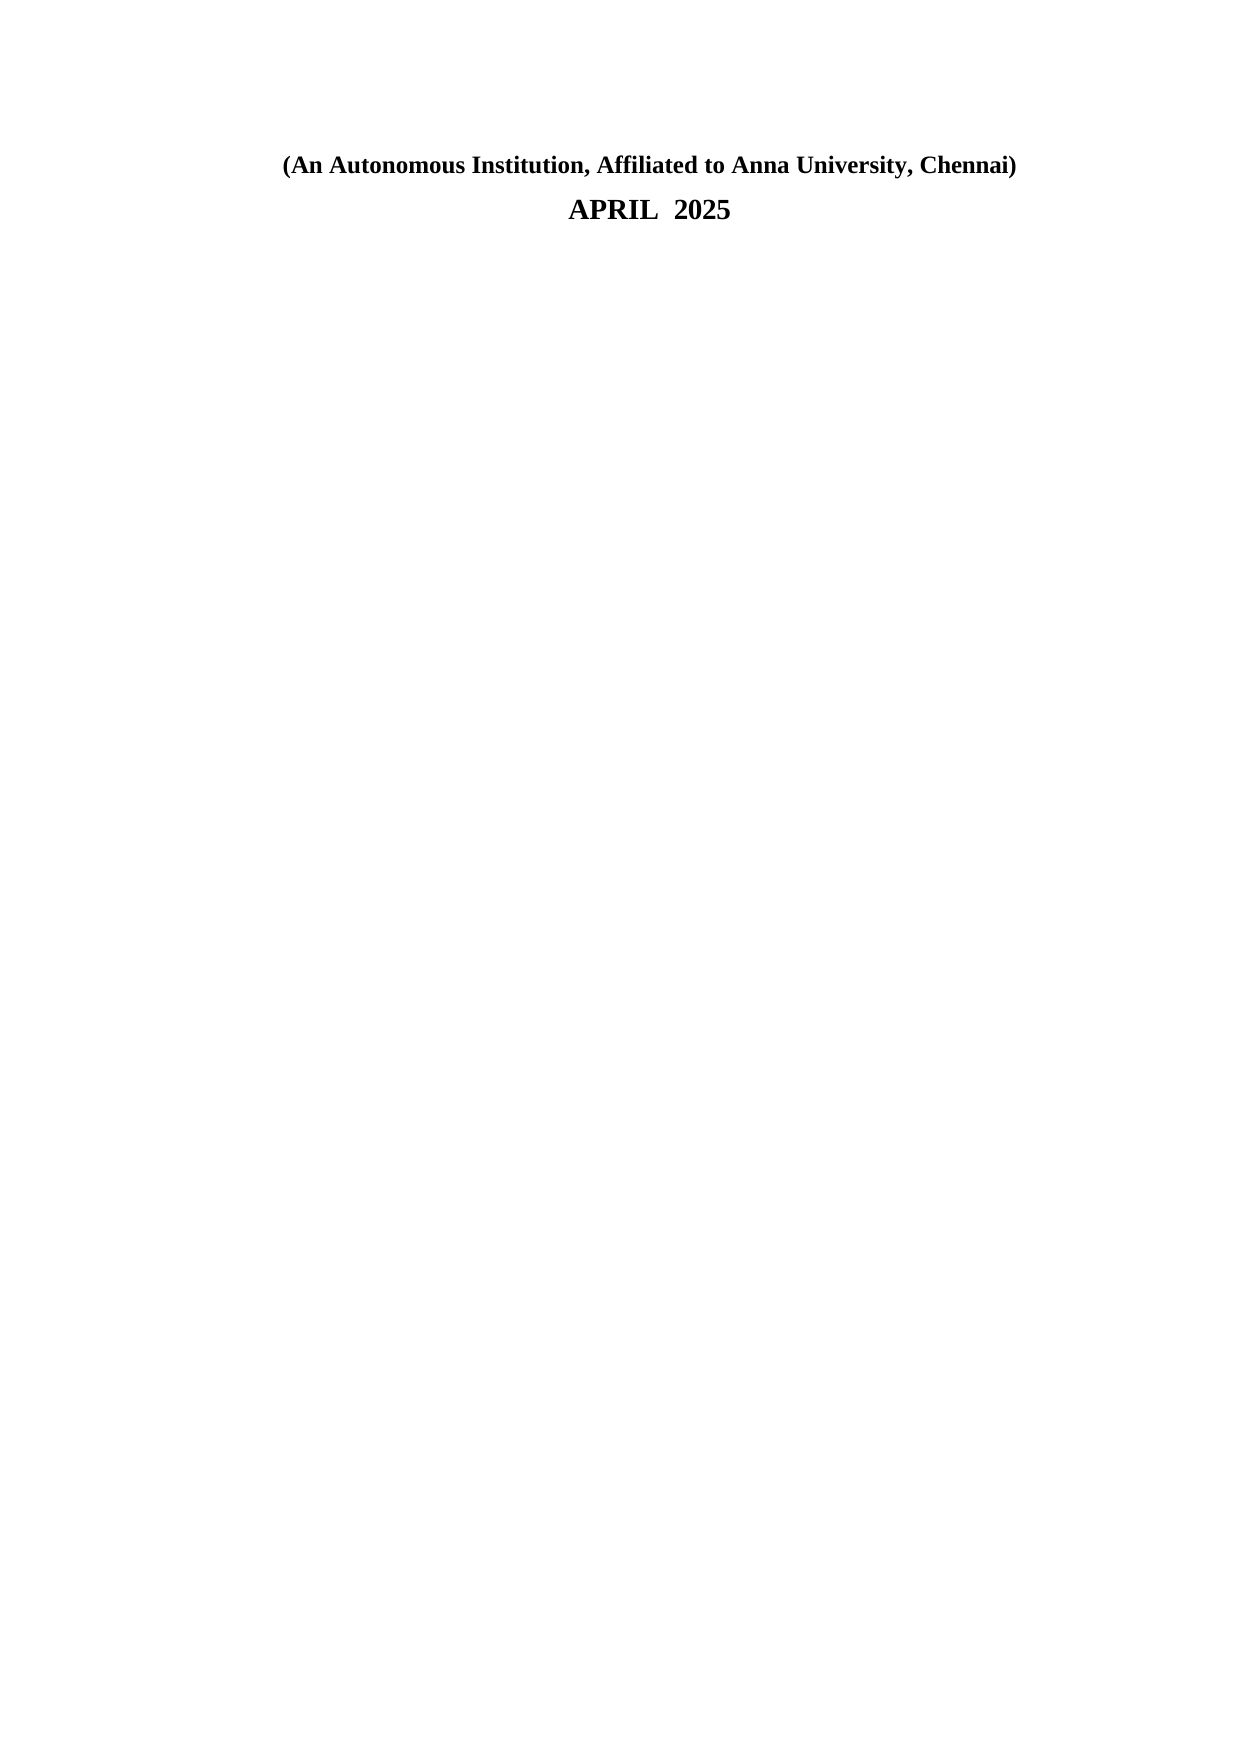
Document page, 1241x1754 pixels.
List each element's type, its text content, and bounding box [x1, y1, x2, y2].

subtitle APRIL 2025 [207, 192, 1092, 226]
text (An Autonomous Institution, Affiliated to Anna University, Chennai) [207, 150, 1092, 179]
